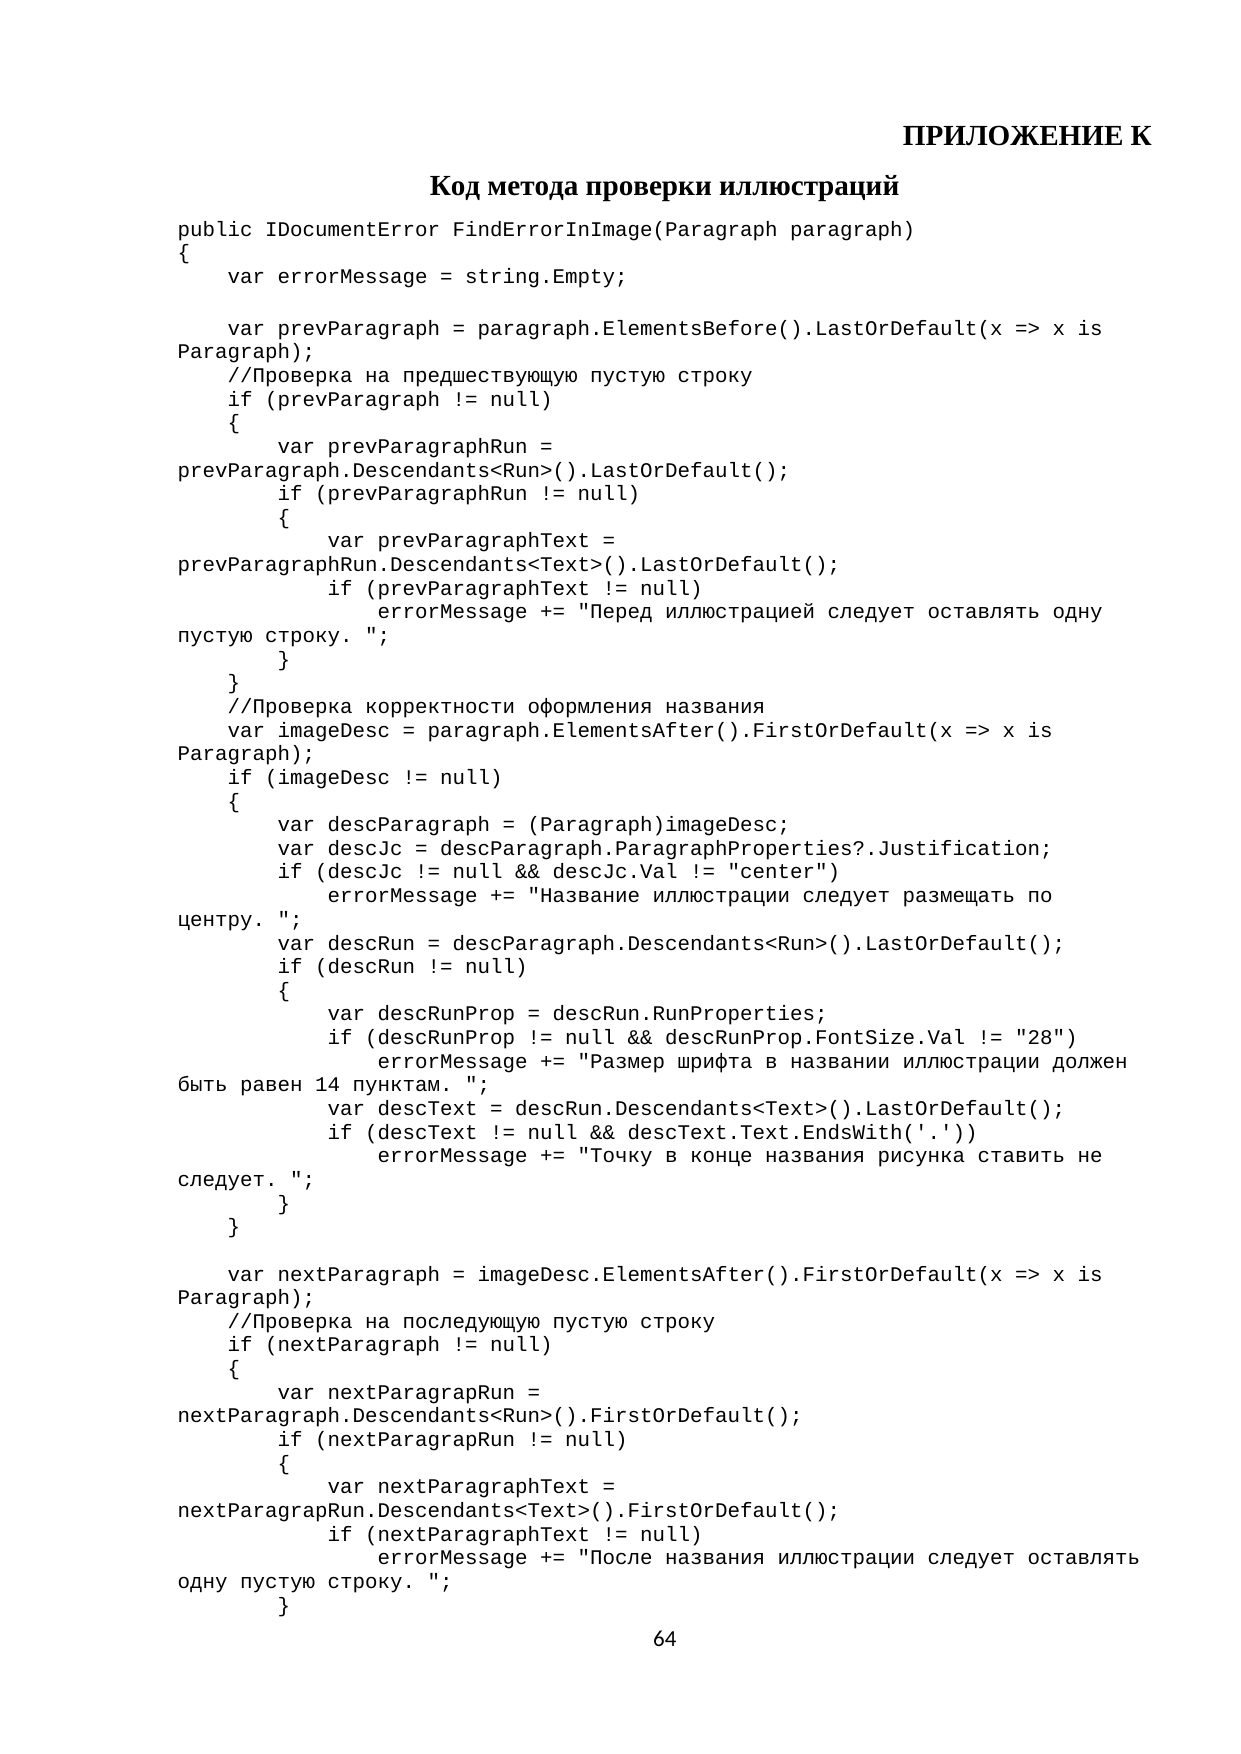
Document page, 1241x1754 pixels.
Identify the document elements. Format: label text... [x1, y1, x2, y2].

text if (imageDesc != null) [177, 767, 1152, 791]
text } [177, 1216, 1152, 1240]
text if (prevParagraphRun != null) [177, 483, 1152, 507]
text var errorMessage = string.Empty; [177, 266, 1152, 290]
text //Проверка корректности оформления названия [177, 696, 1152, 720]
text var prevParagraphText = prevParagraphRun.Descendants<Text>().LastOrDefault(); [177, 531, 1152, 578]
text if (nextParagrapRun != null) [177, 1429, 1152, 1453]
text { [177, 242, 1152, 266]
text //Проверка на последующую пустую строку [177, 1311, 1152, 1334]
text } [177, 672, 1152, 696]
text } [177, 1193, 1152, 1216]
text { [177, 1453, 1152, 1476]
text { [177, 507, 1152, 531]
text errorMessage += "После названия иллюстрации следует оставлять одну пустую строку. "; [177, 1547, 1152, 1594]
text } [177, 649, 1152, 672]
text errorMessage += "Размер шрифта в названии иллюстрации должен быть равен 14 пунктам. "; [177, 1051, 1152, 1098]
text } [177, 1594, 1152, 1618]
text if (descRun != null) [177, 956, 1152, 980]
text { [177, 980, 1152, 1003]
text { [177, 412, 1152, 436]
text { [177, 791, 1152, 814]
text var descRun = descParagraph.Descendants<Run>().LastOrDefault(); [177, 932, 1152, 956]
text ПРИЛОЖЕНИЕ К [177, 118, 1152, 152]
text if (descText != null && descText.Text.EndsWith('.')) [177, 1122, 1152, 1145]
text errorMessage += "Точку в конце названия рисунка ставить не следует. "; [177, 1145, 1152, 1193]
text Код метода проверки иллюстраций [177, 168, 1152, 202]
text var prevParagraph = paragraph.ElementsBefore().LastOrDefault(x => x is Paragraph); [177, 318, 1152, 365]
text if (nextParagraph != null) [177, 1334, 1152, 1358]
text if (prevParagraphText != null) [177, 578, 1152, 601]
text var prevParagraphRun = prevParagraph.Descendants<Run>().LastOrDefault(); [177, 436, 1152, 483]
text var nextParagrapRun = nextParagraph.Descendants<Run>().FirstOrDefault(); [177, 1382, 1152, 1429]
text if (nextParagraphText != null) [177, 1524, 1152, 1547]
text errorMessage += "Название иллюстрации следует размещать по центру. "; [177, 885, 1152, 932]
text var nextParagraphText = nextParagrapRun.Descendants<Text>().FirstOrDefault(); [177, 1476, 1152, 1524]
text var descJc = descParagraph.ParagraphProperties?.Justification; [177, 838, 1152, 862]
text var nextParagraph = imageDesc.ElementsAfter().FirstOrDefault(x => x is Paragraph); [177, 1263, 1152, 1311]
text if (descJc != null && descJc.Val != "center") [177, 862, 1152, 885]
text errorMessage += "Перед иллюстрацией следует оставлять одну пустую строку. "; [177, 601, 1152, 649]
text if (descRunProp != null && descRunProp.FontSize.Val != "28") [177, 1027, 1152, 1051]
text var imageDesc = paragraph.ElementsAfter().FirstOrDefault(x => x is Paragraph); [177, 720, 1152, 767]
text var descText = descRun.Descendants<Text>().LastOrDefault(); [177, 1098, 1152, 1122]
text if (prevParagraph != null) [177, 389, 1152, 412]
text var descParagraph = (Paragraph)imageDesc; [177, 814, 1152, 838]
text { [177, 1358, 1152, 1382]
text var descRunProp = descRun.RunProperties; [177, 1003, 1152, 1027]
text //Проверка на предшествующую пустую строку [177, 365, 1152, 389]
text public IDocumentError FindErrorInImage(Paragraph paragraph) [177, 219, 1152, 242]
